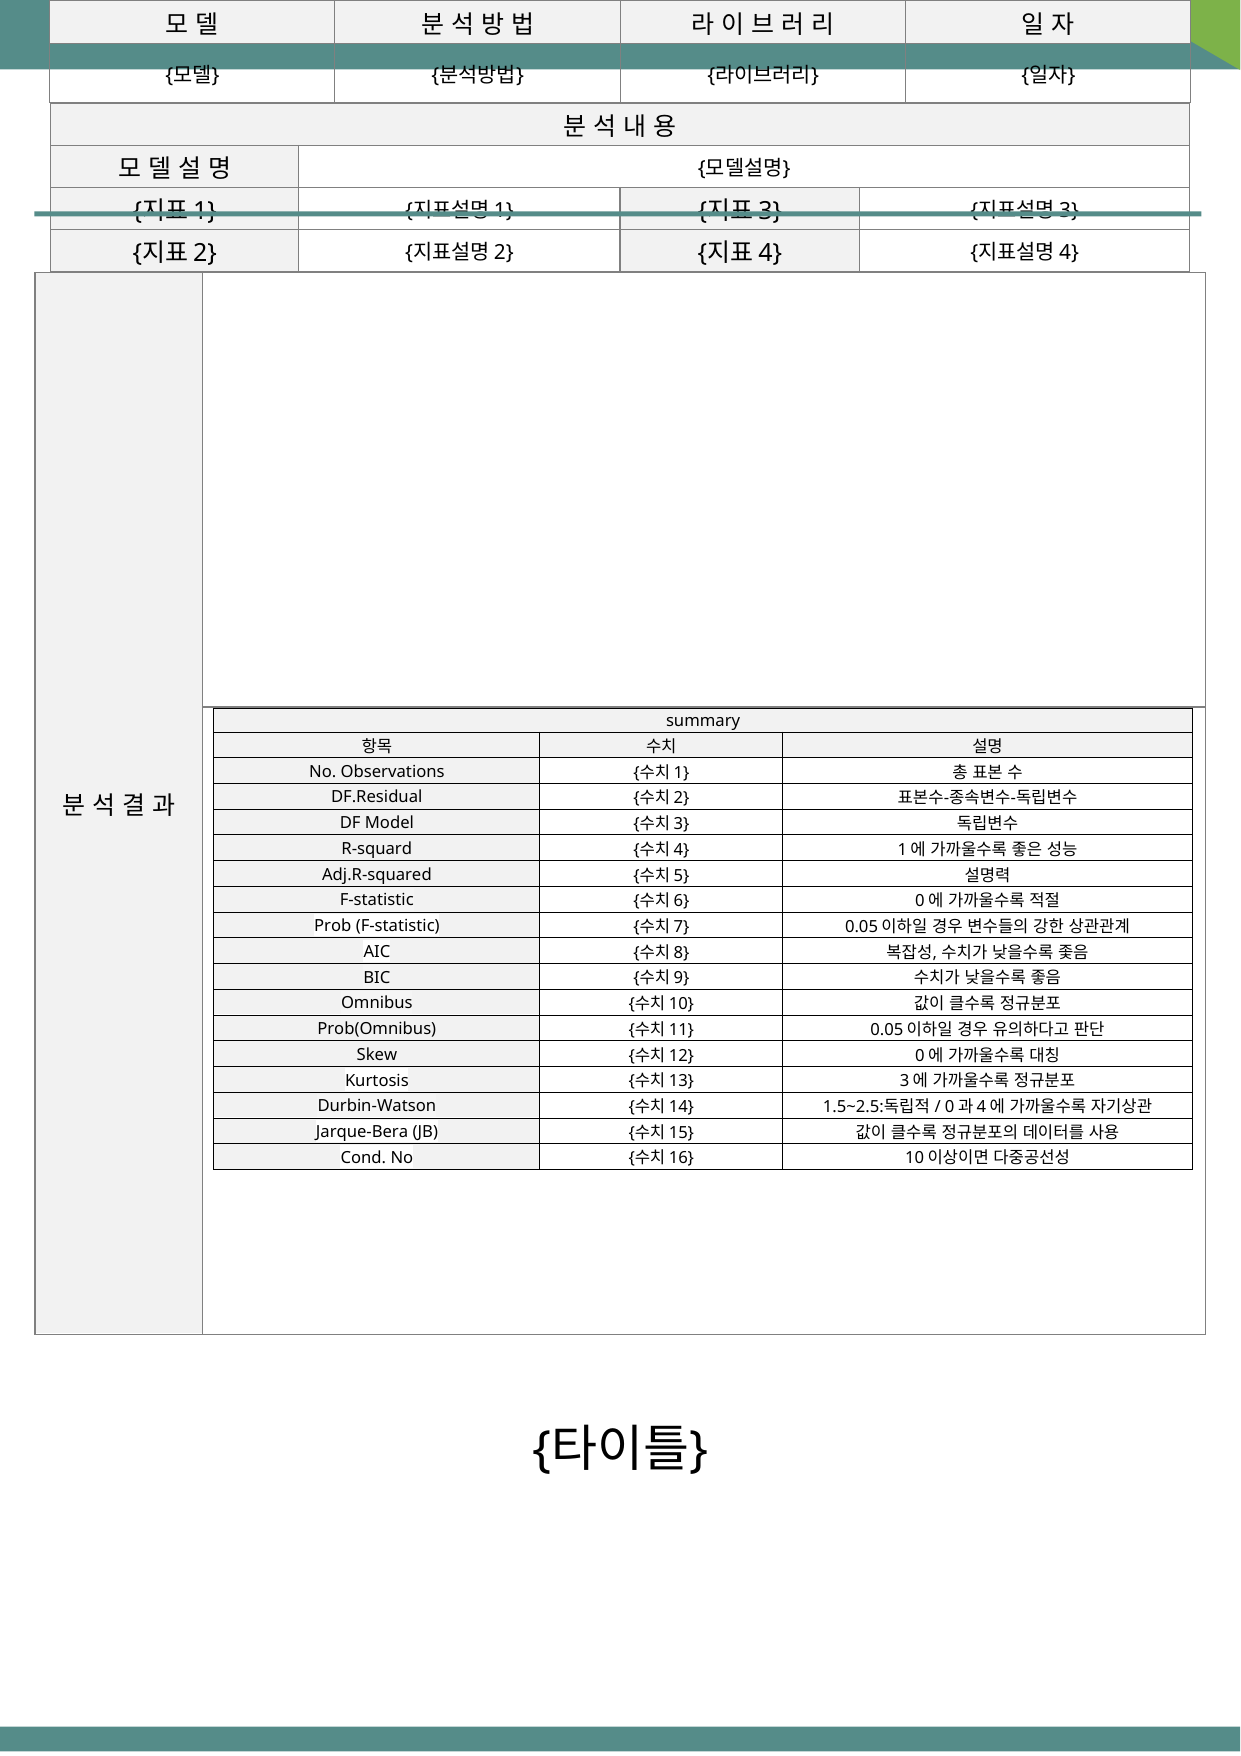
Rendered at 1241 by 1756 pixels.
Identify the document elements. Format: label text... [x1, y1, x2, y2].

table_cell {모델설명} [299, 146, 1189, 187]
table_header 분 석 방 법 [335, 1, 620, 43]
table_cell {라이브러리} [621, 44, 905, 102]
table_cell [203, 708, 1205, 1333]
table_cell {지표설명2} [299, 230, 619, 271]
table_cell {일자} [906, 44, 1190, 102]
table_cell {모델} [50, 44, 334, 102]
table_header 모 델 [50, 1, 334, 43]
table_header 일 자 [906, 1, 1190, 43]
table_header 분 석 결 과 [36, 273, 202, 1333]
title {타이틀} [175, 1409, 1065, 1481]
table_cell {지표설명4} [860, 230, 1189, 271]
table_header 라 이 브 러 리 [621, 1, 905, 43]
table_cell {지표2} [51, 230, 298, 271]
table_cell 모 델 설 명 [51, 146, 298, 187]
table_header 분 석 내 용 [51, 104, 1189, 145]
table_cell {지표설명3} [860, 188, 1189, 211]
table_header [203, 273, 1205, 706]
table_cell {지표설명1} [299, 188, 619, 211]
table_cell {지표4} [621, 230, 859, 271]
table_cell {지표3} [621, 188, 859, 211]
table_cell {지표1} [51, 188, 298, 211]
table_cell {분석방법} [335, 44, 620, 102]
